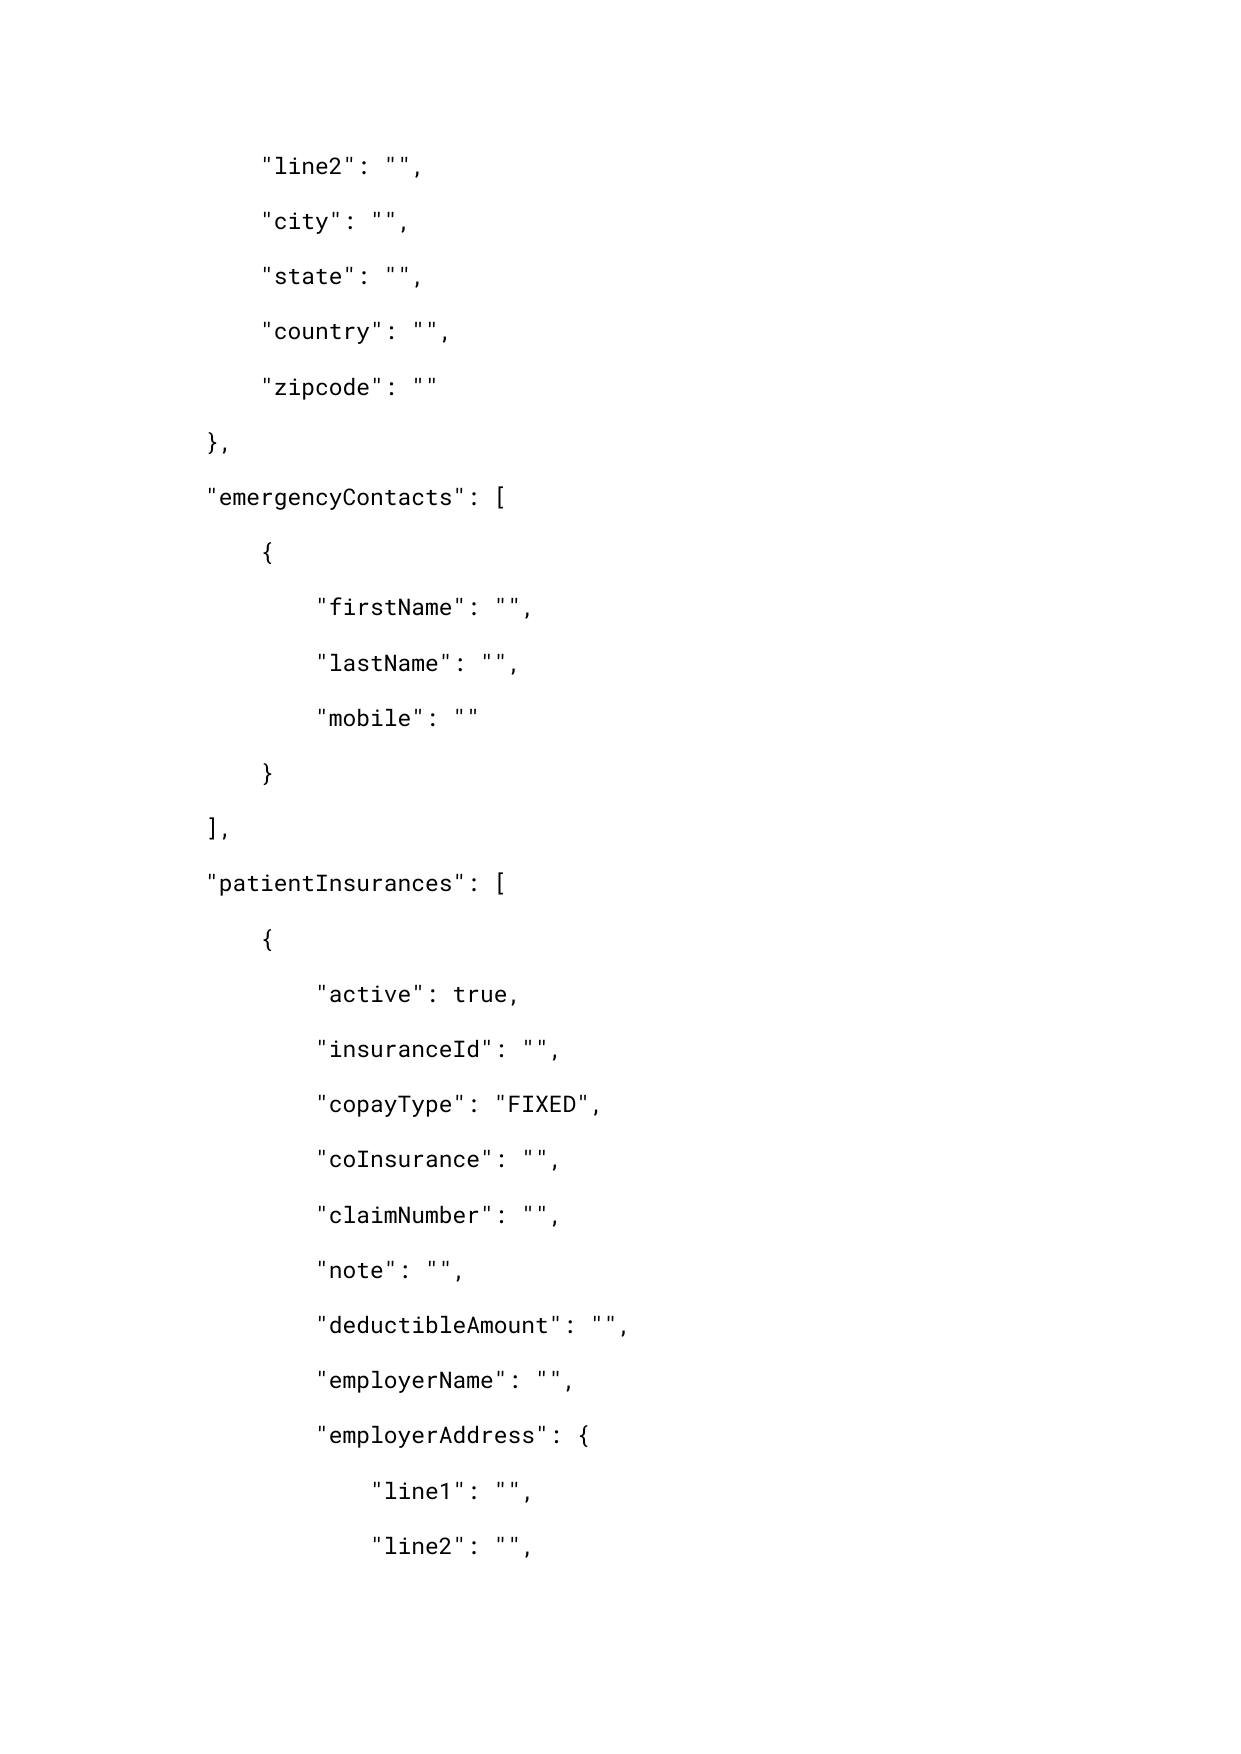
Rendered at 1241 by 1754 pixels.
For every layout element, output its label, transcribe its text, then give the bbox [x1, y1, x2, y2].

text "line1": "", [150, 1475, 1090, 1505]
text "patientInsurances": [ [150, 868, 1090, 898]
text { [150, 923, 1090, 953]
text "note": "", [150, 1254, 1090, 1284]
text "state": "", [150, 260, 1090, 291]
text "insuranceId": "", [150, 1033, 1090, 1063]
text "mobile": "" [150, 702, 1090, 732]
text "firstName": "", [150, 592, 1090, 622]
text }, [150, 426, 1090, 456]
text "zipcode": "" [150, 371, 1090, 401]
text "country": "", [150, 316, 1090, 346]
text { [150, 536, 1090, 567]
text "coInsurance": "", [150, 1144, 1090, 1174]
text "emergencyContacts": [ [150, 481, 1090, 511]
text "copayType": "FIXED", [150, 1088, 1090, 1119]
text "deductibleAmount": "", [150, 1309, 1090, 1339]
text ], [150, 812, 1090, 843]
text "employerName": "", [150, 1364, 1090, 1395]
text } [150, 757, 1090, 787]
text "active": true, [150, 978, 1090, 1008]
text "line2": "", [150, 1530, 1090, 1560]
text "claimNumber": "", [150, 1199, 1090, 1229]
text "employerAddress": { [150, 1420, 1090, 1450]
text "lastName": "", [150, 647, 1090, 677]
text "line2": "", [150, 150, 1090, 180]
text "city": "", [150, 205, 1090, 235]
